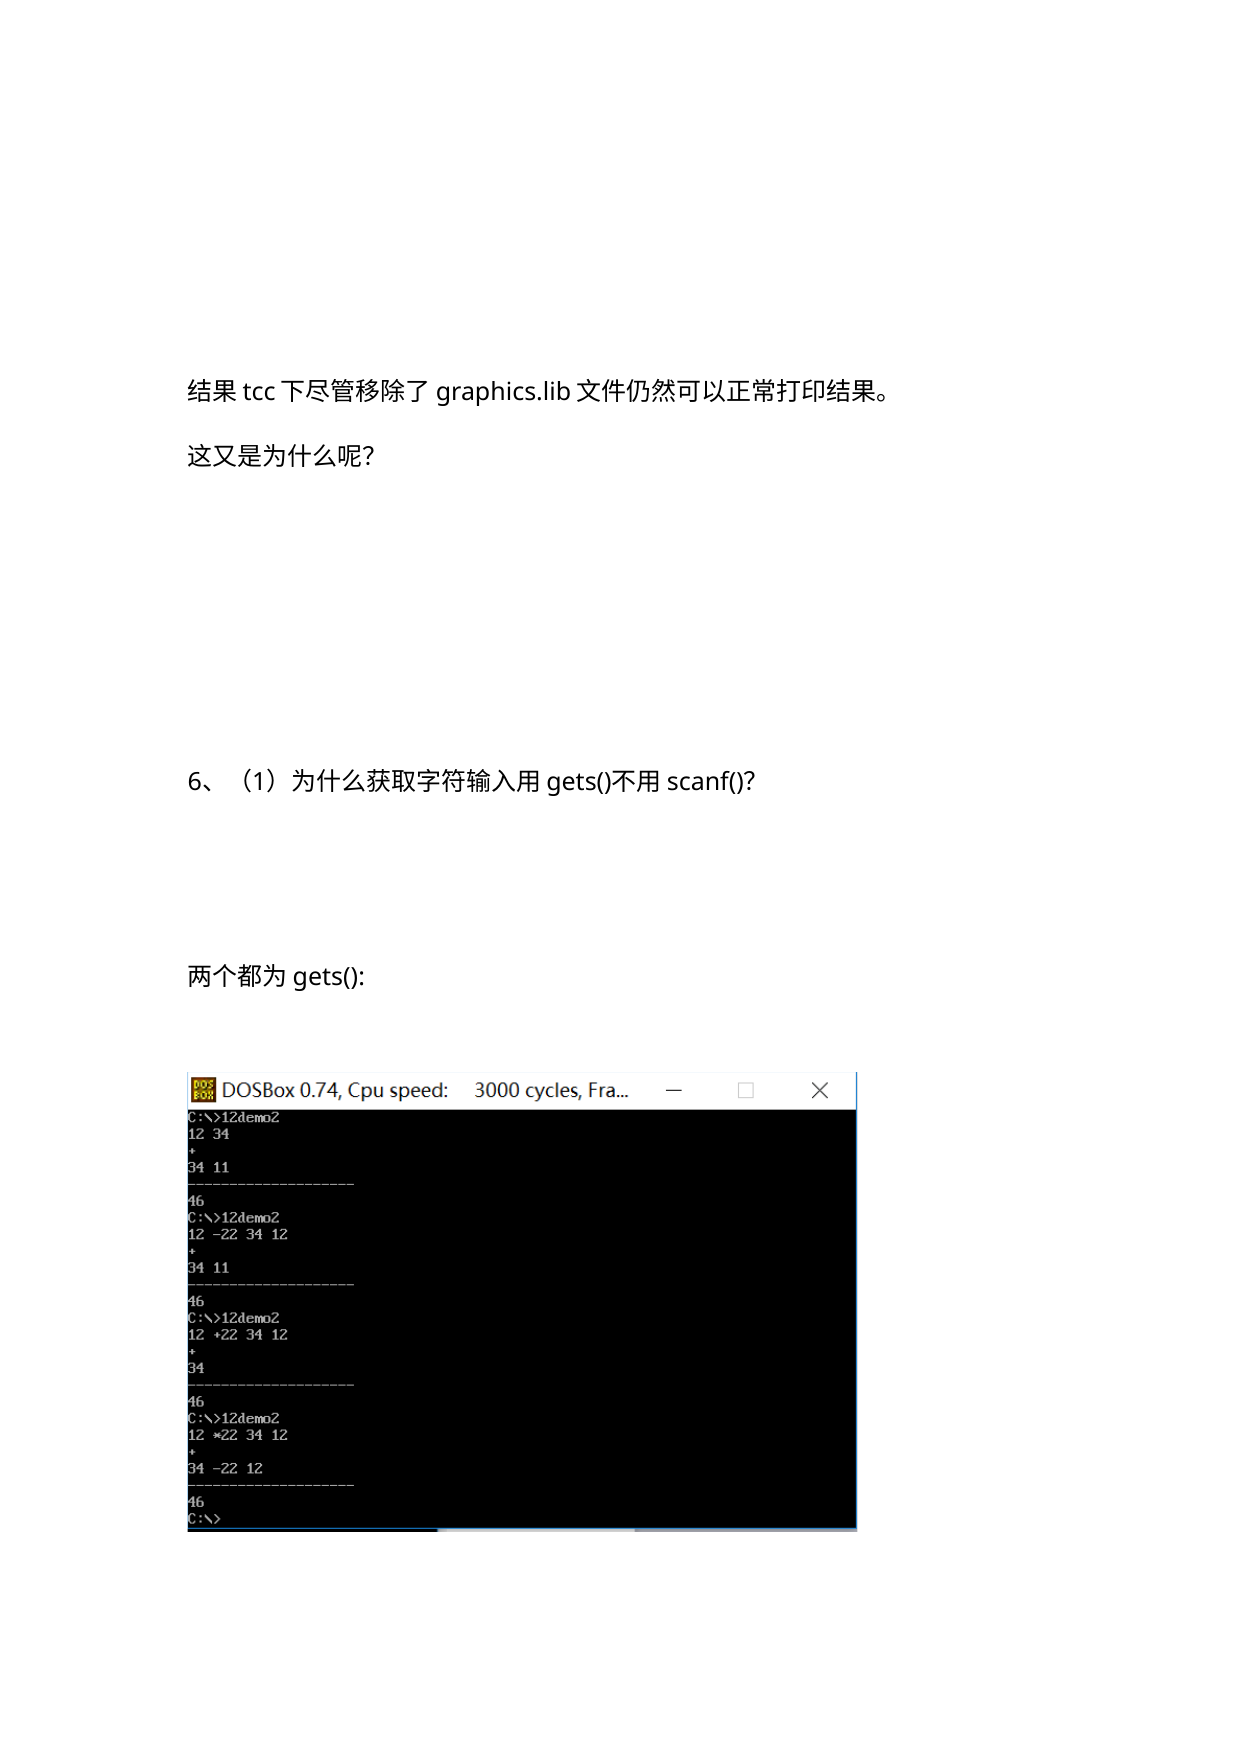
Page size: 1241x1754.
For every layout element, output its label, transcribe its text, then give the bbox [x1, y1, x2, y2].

picture [187, 1072, 858, 1532]
list 6、（1）为什么获取字符输入用gets()不用scanf()？ [187, 747, 1053, 812]
list 这又是为什么呢？ [187, 422, 1053, 487]
list 两个都为gets(): [187, 942, 1053, 1007]
list 结果tcc下尽管移除了graphics.lib文件仍然可以正常打印结果。 [187, 357, 1053, 422]
